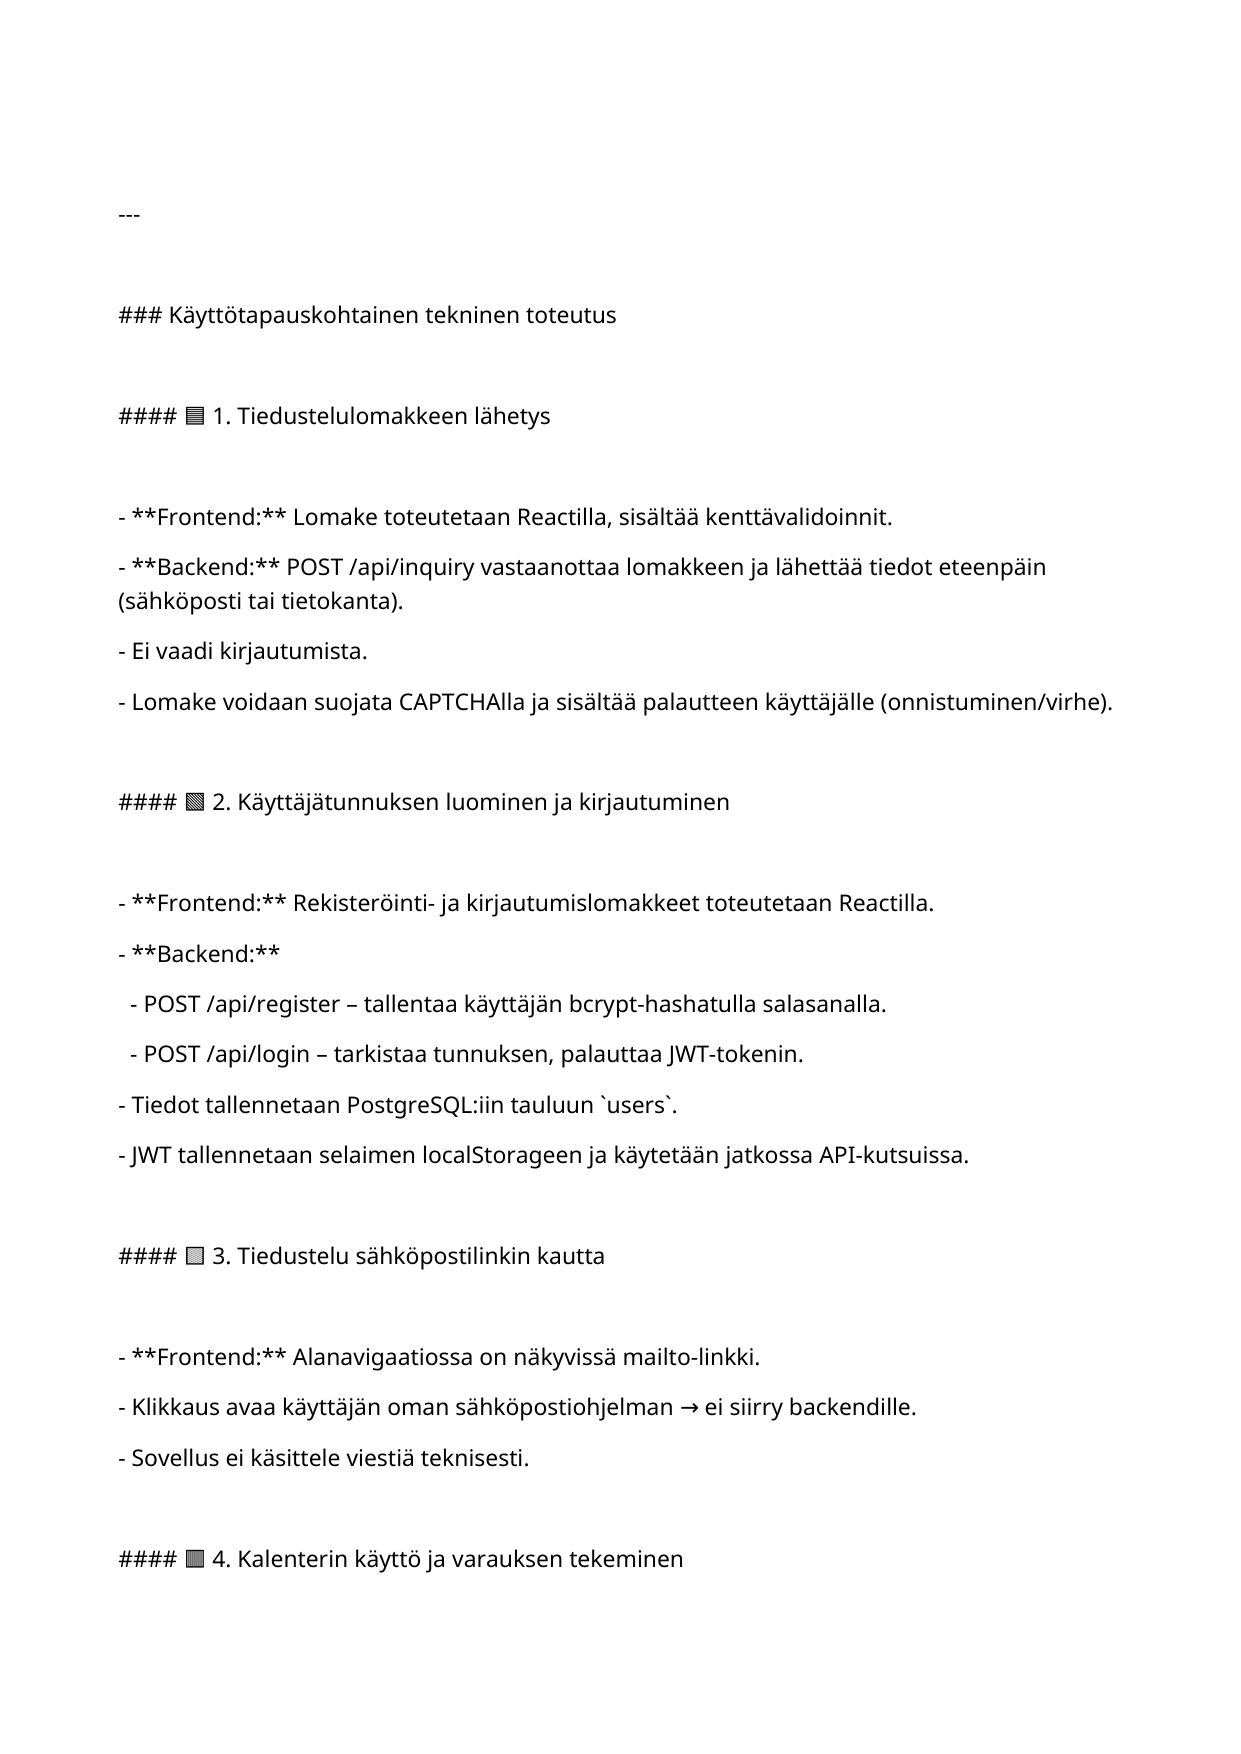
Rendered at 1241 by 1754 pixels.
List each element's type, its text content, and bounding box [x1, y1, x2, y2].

text - Ei vaadi kirjautumista. [118, 635, 1122, 666]
text - Klikkaus avaa käyttäjän oman sähköpostiohjelman → ei siirry backendille. [118, 1391, 1122, 1423]
text ### Käyttötapauskohtainen tekninen toteutus [118, 299, 1122, 330]
text - JWT tallennetaan selaimen localStorageen ja käytetään jatkossa API-kutsuissa. [118, 1139, 1122, 1171]
text #### 🟩 2. Käyttäjätunnuksen luominen ja kirjautuminen [118, 786, 1122, 818]
text - Tiedot tallennetaan PostgreSQL:iin tauluun `users`. [118, 1089, 1122, 1120]
text --- [118, 198, 1122, 229]
text - Sovellus ei käsittele viestiä teknisesti. [118, 1442, 1122, 1473]
text - **Frontend:** Alanavigaatiossa on näkyvissä mailto-linkki. [118, 1341, 1122, 1372]
text - **Frontend:** Rekisteröinti- ja kirjautumislomakkeet toteutetaan Reactilla. [118, 887, 1122, 918]
text - POST /api/register – tallentaa käyttäjän bcrypt-hashatulla salasanalla. [118, 988, 1122, 1019]
text - **Backend:** POST /api/inquiry vastaanottaa lomakkeen ja lähettää tiedot eteenpäin (sähköposti tai tietokanta). [118, 551, 1122, 616]
text - POST /api/login – tarkistaa tunnuksen, palauttaa JWT-tokenin. [118, 1038, 1122, 1070]
text #### 🟨 3. Tiedustelu sähköpostilinkin kautta [118, 1240, 1122, 1271]
text #### 🟦 1. Tiedustelulomakkeen lähetys [118, 400, 1122, 431]
text - **Frontend:** Lomake toteutetaan Reactilla, sisältää kenttävalidoinnit. [118, 501, 1122, 532]
text - **Backend:** [118, 938, 1122, 969]
text #### 🟥 4. Kalenterin käyttö ja varauksen tekeminen [118, 1543, 1122, 1574]
text - Lomake voidaan suojata CAPTCHAlla ja sisältää palautteen käyttäjälle (onnistuminen/virhe). [118, 686, 1122, 717]
